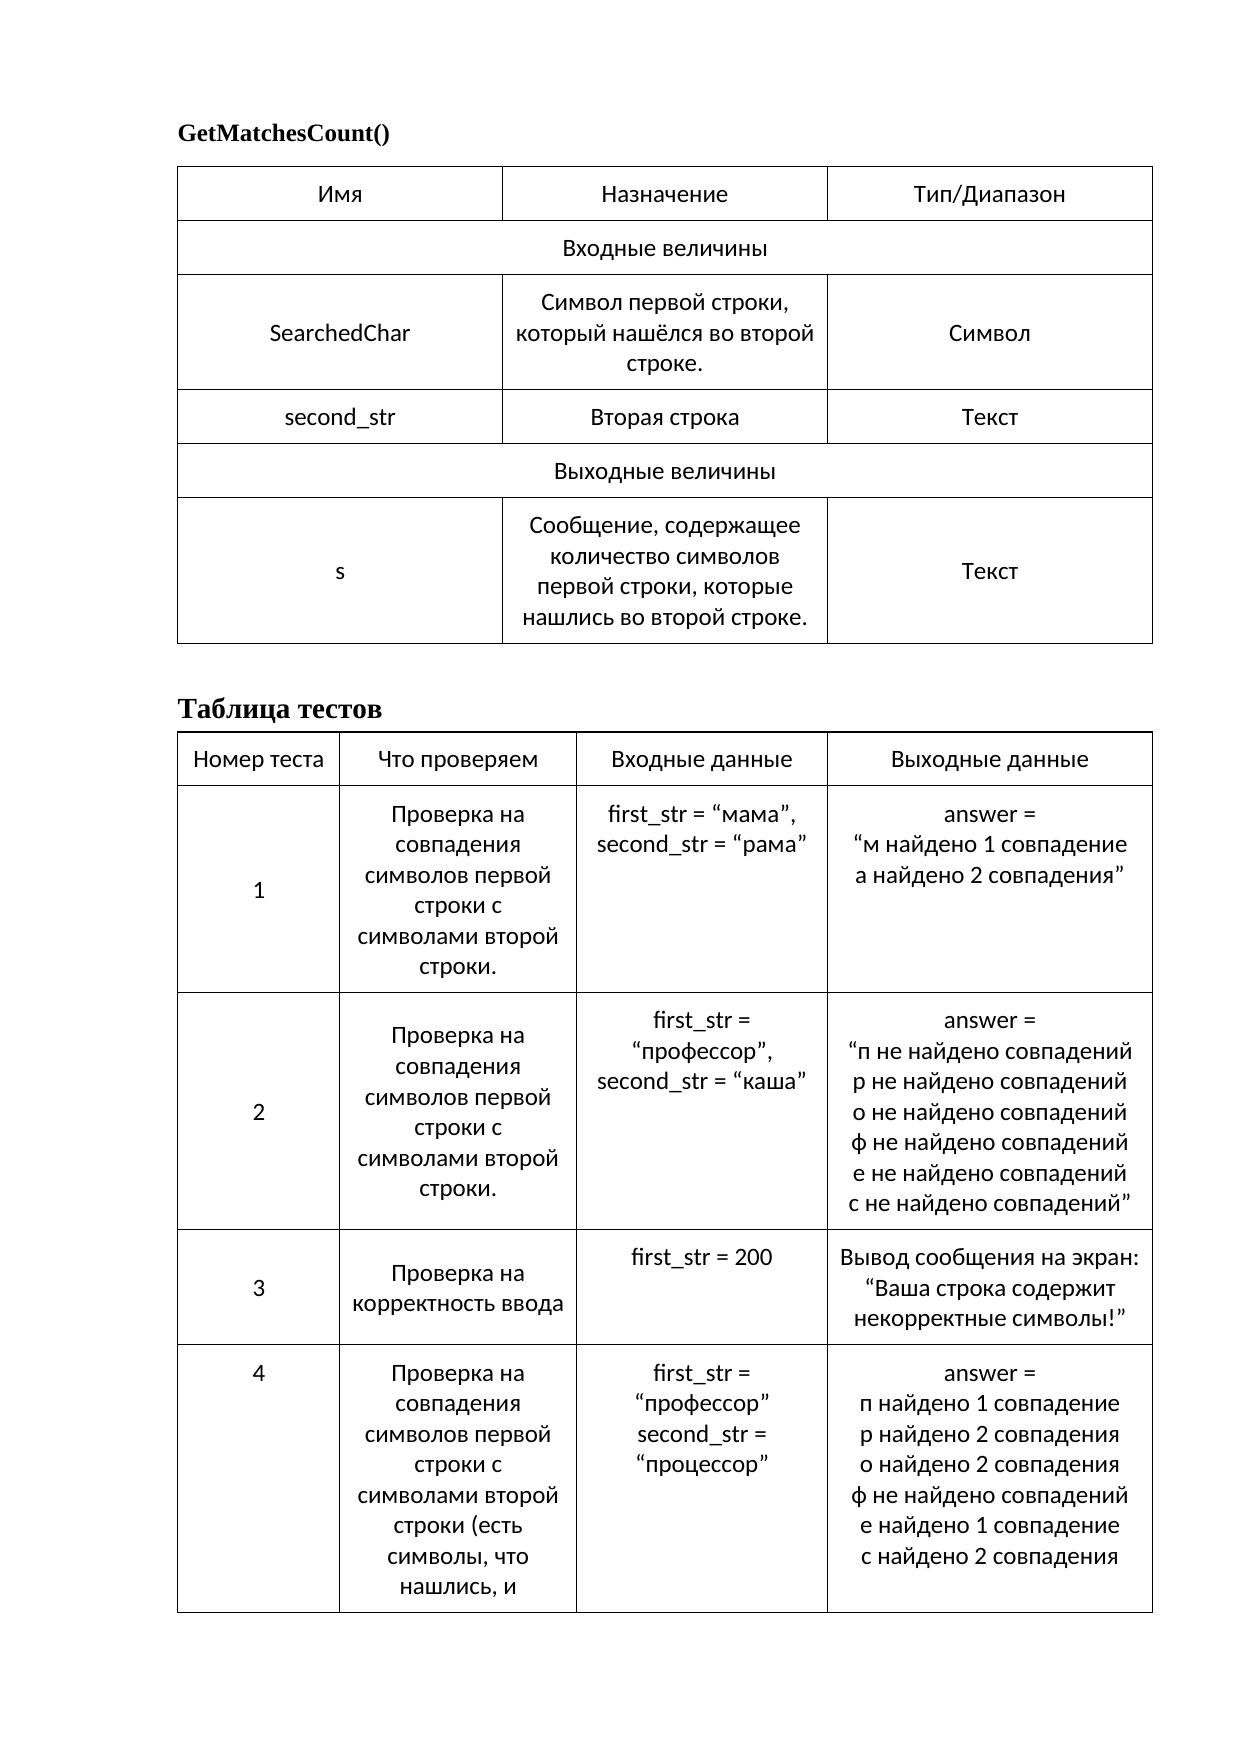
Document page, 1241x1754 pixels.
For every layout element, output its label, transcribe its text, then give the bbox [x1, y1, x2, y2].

table_cell Символ [828, 275, 1152, 389]
table_cell Текст [828, 390, 1152, 443]
table_header Имя [178, 167, 502, 220]
table_cell Символ первой строки, который нашёлся во второй строке. [503, 275, 827, 389]
table_cell first_str = “профессор”, second_str = “каша” [577, 993, 827, 1229]
table_header Выходные данные [828, 733, 1152, 785]
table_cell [828, 1345, 1152, 1612]
table_cell first_str = “мама”, second_str = “рама” [577, 786, 827, 992]
table_cell s [178, 498, 502, 643]
table_header Номер теста [178, 733, 339, 785]
table_cell Проверка на совпадения символов первой строки с символами второй строки. [340, 786, 576, 992]
table_cell 4 [178, 1345, 339, 1612]
table_cell Вывод сообщения на экран: “Ваша строка содержит некорректные символы!” [828, 1230, 1152, 1344]
table_cell Проверка на корректность ввода [340, 1230, 576, 1344]
table_cell first_str = 200 [577, 1230, 827, 1344]
table_cell Входные величины [178, 221, 1152, 274]
table_cell Выходные величины [178, 444, 1152, 497]
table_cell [577, 1345, 827, 1612]
table_cell 3 [178, 1230, 339, 1344]
text GetMatchesCount() [177, 118, 1152, 147]
table_cell answer = “м найдено 1 совпадение а найдено 2 совпадения” [828, 786, 1152, 992]
table_cell answer = “п не найдено совпадений р не найдено совпадений о не найдено совпадений ф не найдено совпадений е не найдено совпадений с не найдено совпадений” [828, 993, 1152, 1229]
table_cell Проверка на совпадения символов первой строки с символами второй строки. [340, 993, 576, 1229]
table_cell Текст [828, 498, 1152, 643]
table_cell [340, 1345, 576, 1612]
table_cell Сообщение, содержащее количество символов первой строки, которые нашлись во второй строке. [503, 498, 827, 643]
table_header Входные данные [577, 733, 827, 785]
table_cell Вторая строка [503, 390, 827, 443]
table_cell second_str [178, 390, 502, 443]
table_header Что проверяем [340, 733, 576, 785]
table_header Назначение [503, 167, 827, 220]
table_cell 1 [178, 786, 339, 992]
subtitle Таблица тестов [177, 692, 1152, 725]
table_cell SearchedChar [178, 275, 502, 389]
table_cell 2 [178, 993, 339, 1229]
table_header Тип/Диапазон [828, 167, 1152, 220]
